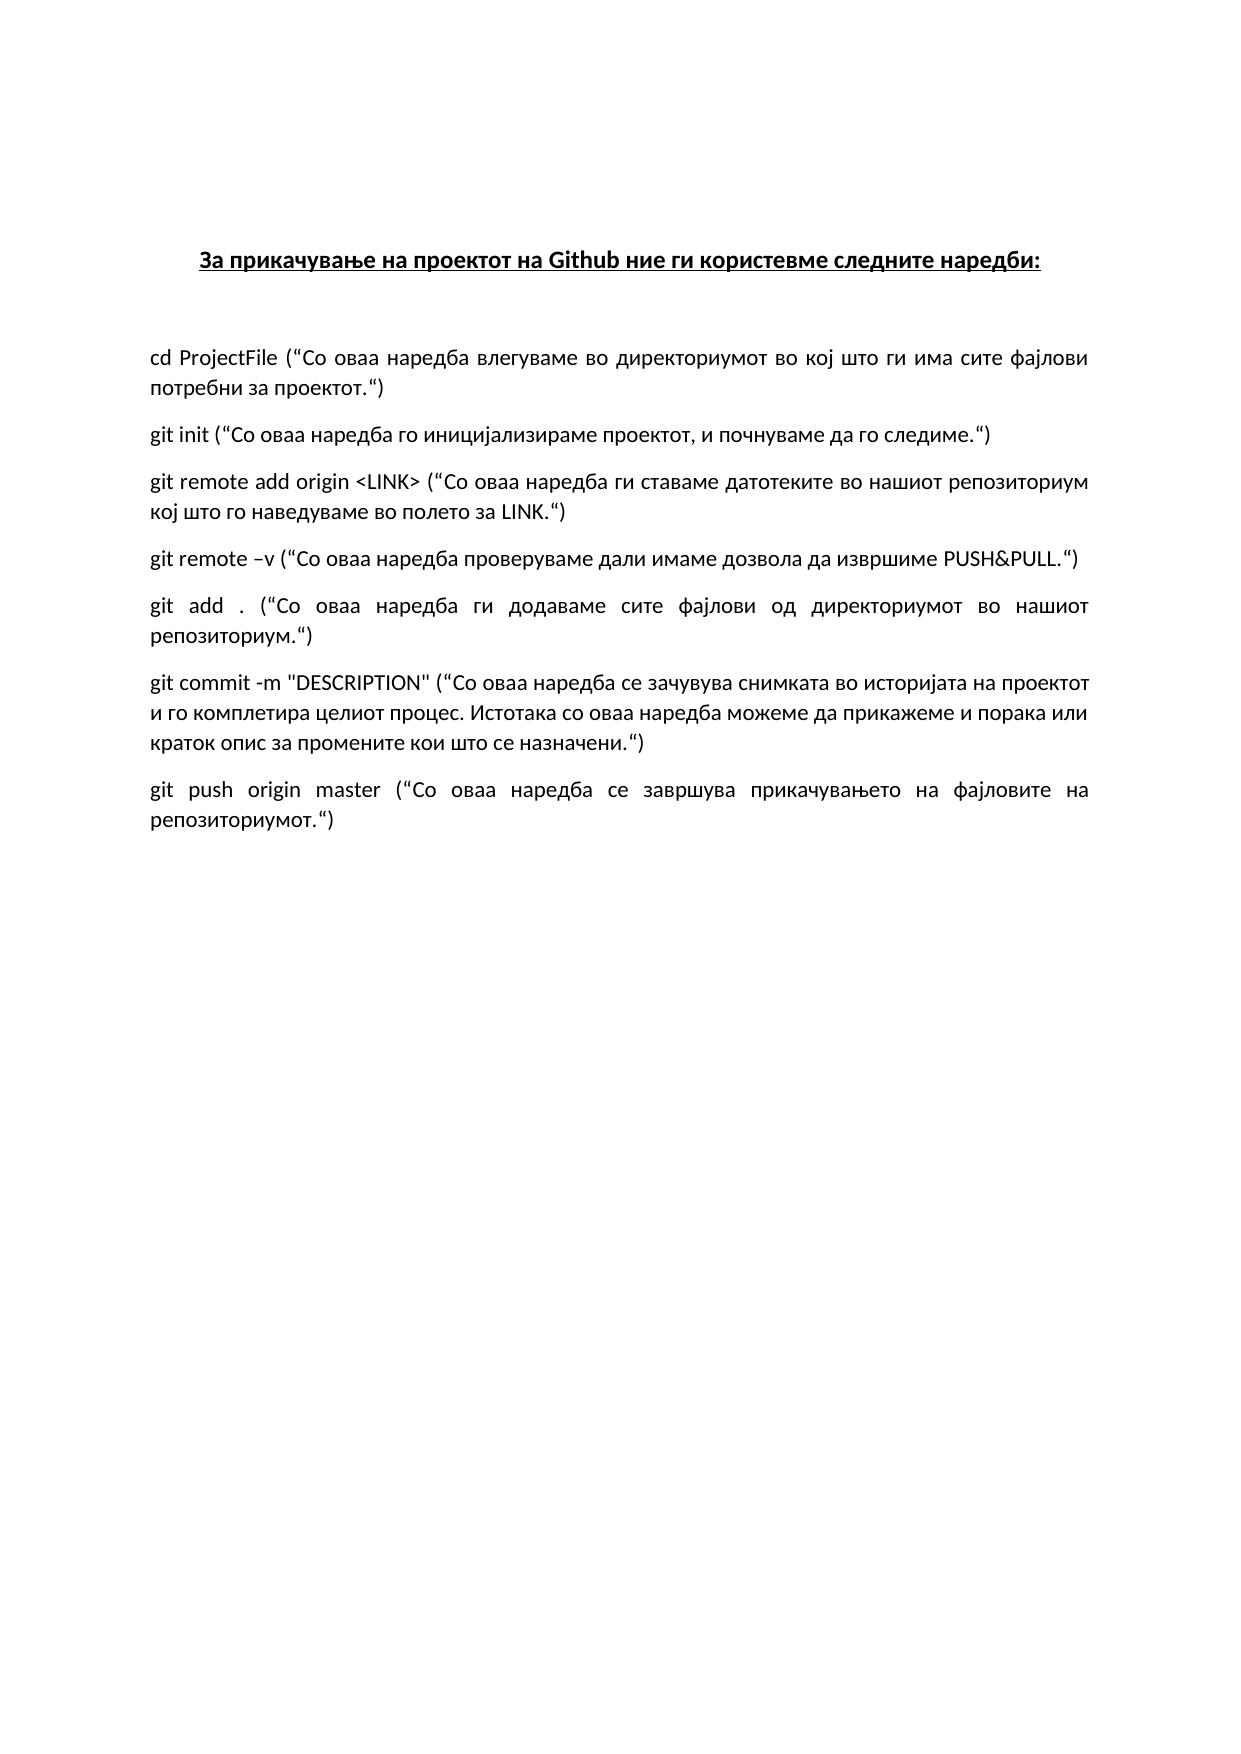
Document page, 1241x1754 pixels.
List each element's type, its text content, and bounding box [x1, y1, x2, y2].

text git init (“Со оваа наредба го иницијализираме проектот, и почнуваме да го следиме.“) [150, 420, 1090, 448]
text cd ProjectFile (“Со оваа наредба влегуваме во директориумот во кој што ги има сите фајлови потребни за проектот.“) [150, 343, 1090, 401]
text git commit -m "DESCRIPTION" (“Со оваа наредба се зачувува снимката во историјата на проектот и го комплетира целиот процес. Истотака со оваа наредба можеме да прикажеме и порака или краток опис за промените кои што се назначени.“) [150, 668, 1090, 756]
text git push origin master (“Со оваа наредба се завршува прикачувањето на фајловите на репозиториумот.“) [150, 775, 1090, 833]
text git remote –v (“Со оваа наредба проверуваме дали имаме дозвола да извршиме PUSH&PULL.“) [150, 544, 1090, 572]
text git remote add origin <LINK> (“Со оваа наредба ги ставаме датотеките во нашиот репозиториум кој што го наведуваме во полето за LINK.“) [150, 467, 1090, 525]
text git add . (“Со оваа наредба ги додаваме сите фајлови од директориумот во нашиот репозиториум.“) [150, 591, 1090, 649]
text За прикачување на проектот на Github ние ги користевме следните наредби: [150, 244, 1090, 274]
